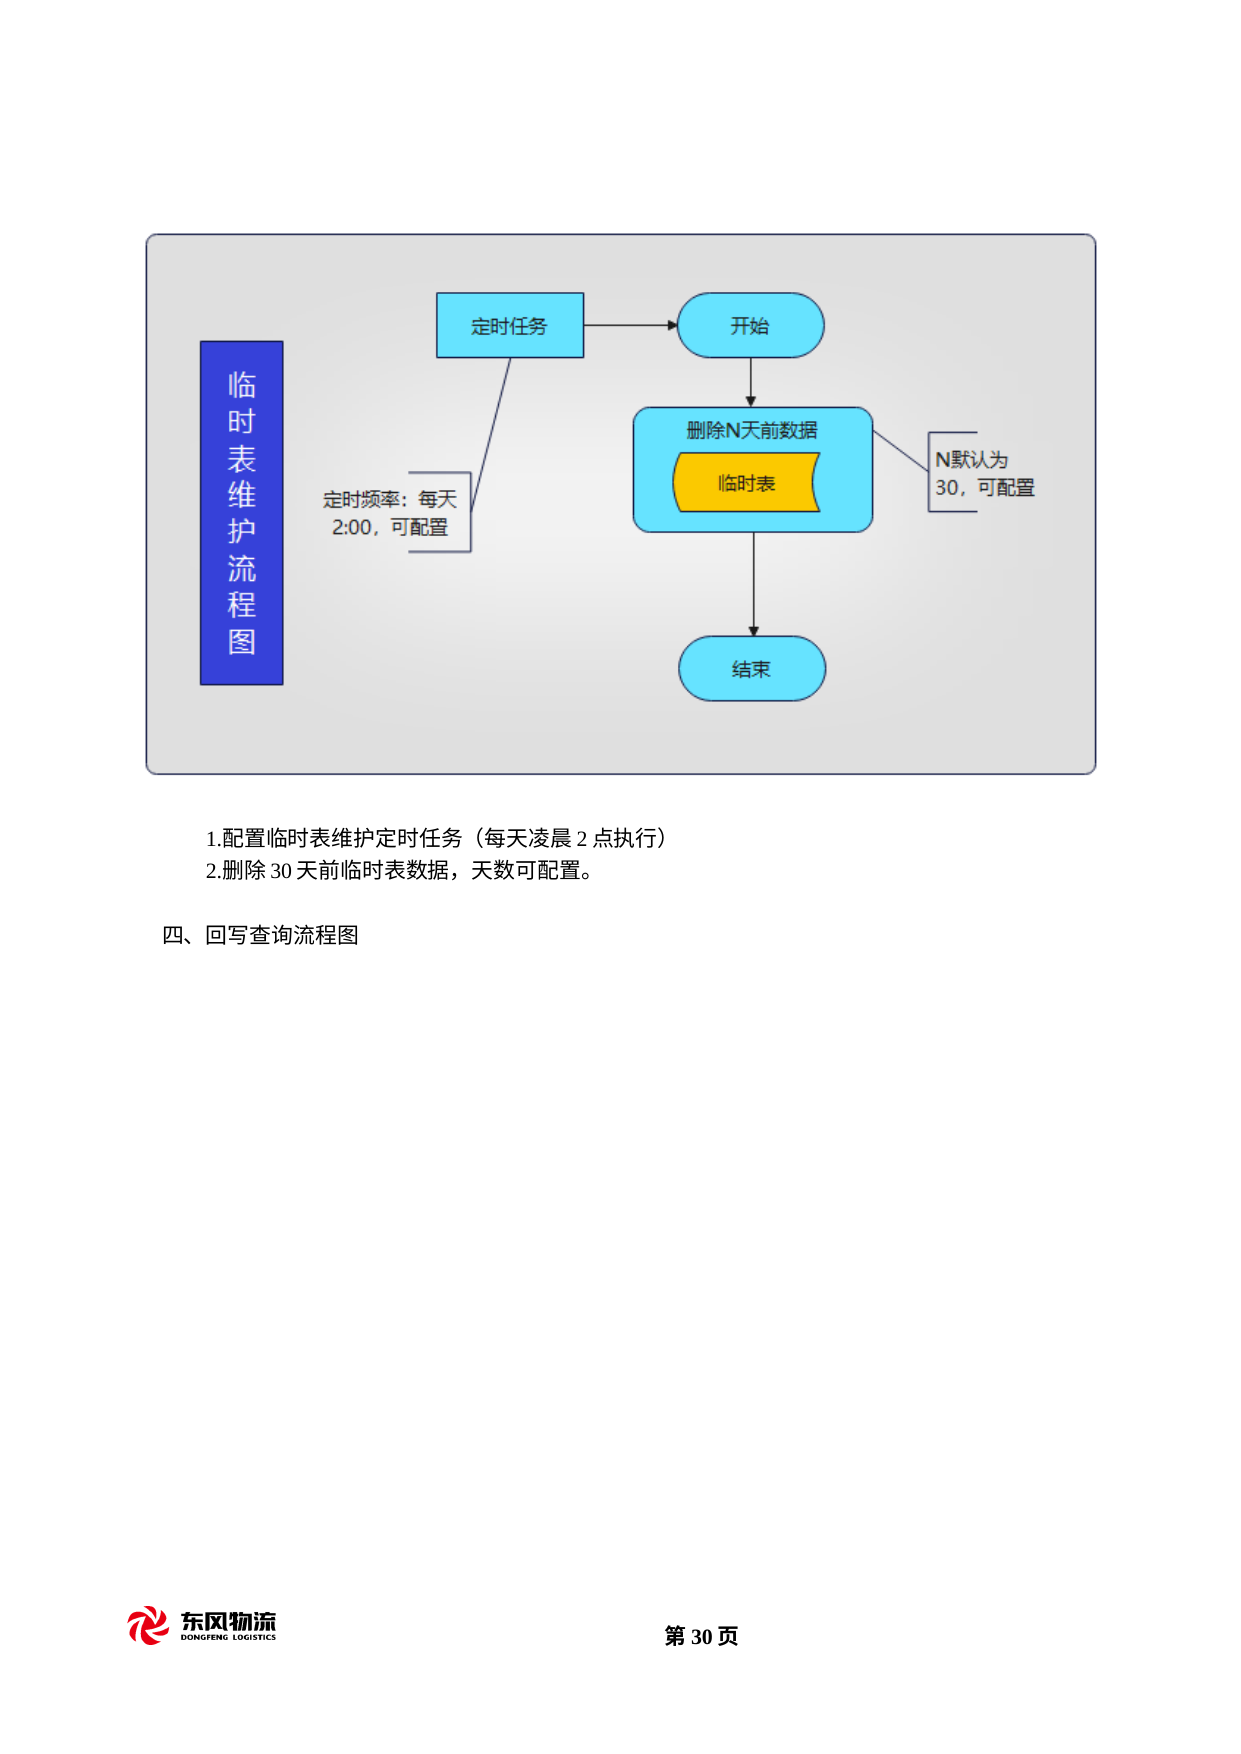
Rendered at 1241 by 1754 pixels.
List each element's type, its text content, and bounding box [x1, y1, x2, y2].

picture [127, 1606, 276, 1645]
text 1.配置临时表维护定时任务（每天凌晨2点执行） [118, 821, 1122, 853]
text 四、回写查询流程图 [118, 918, 1122, 951]
text 2.删除30天前临时表数据，天数可配置。 [118, 853, 1122, 886]
picture [118, 203, 1123, 803]
